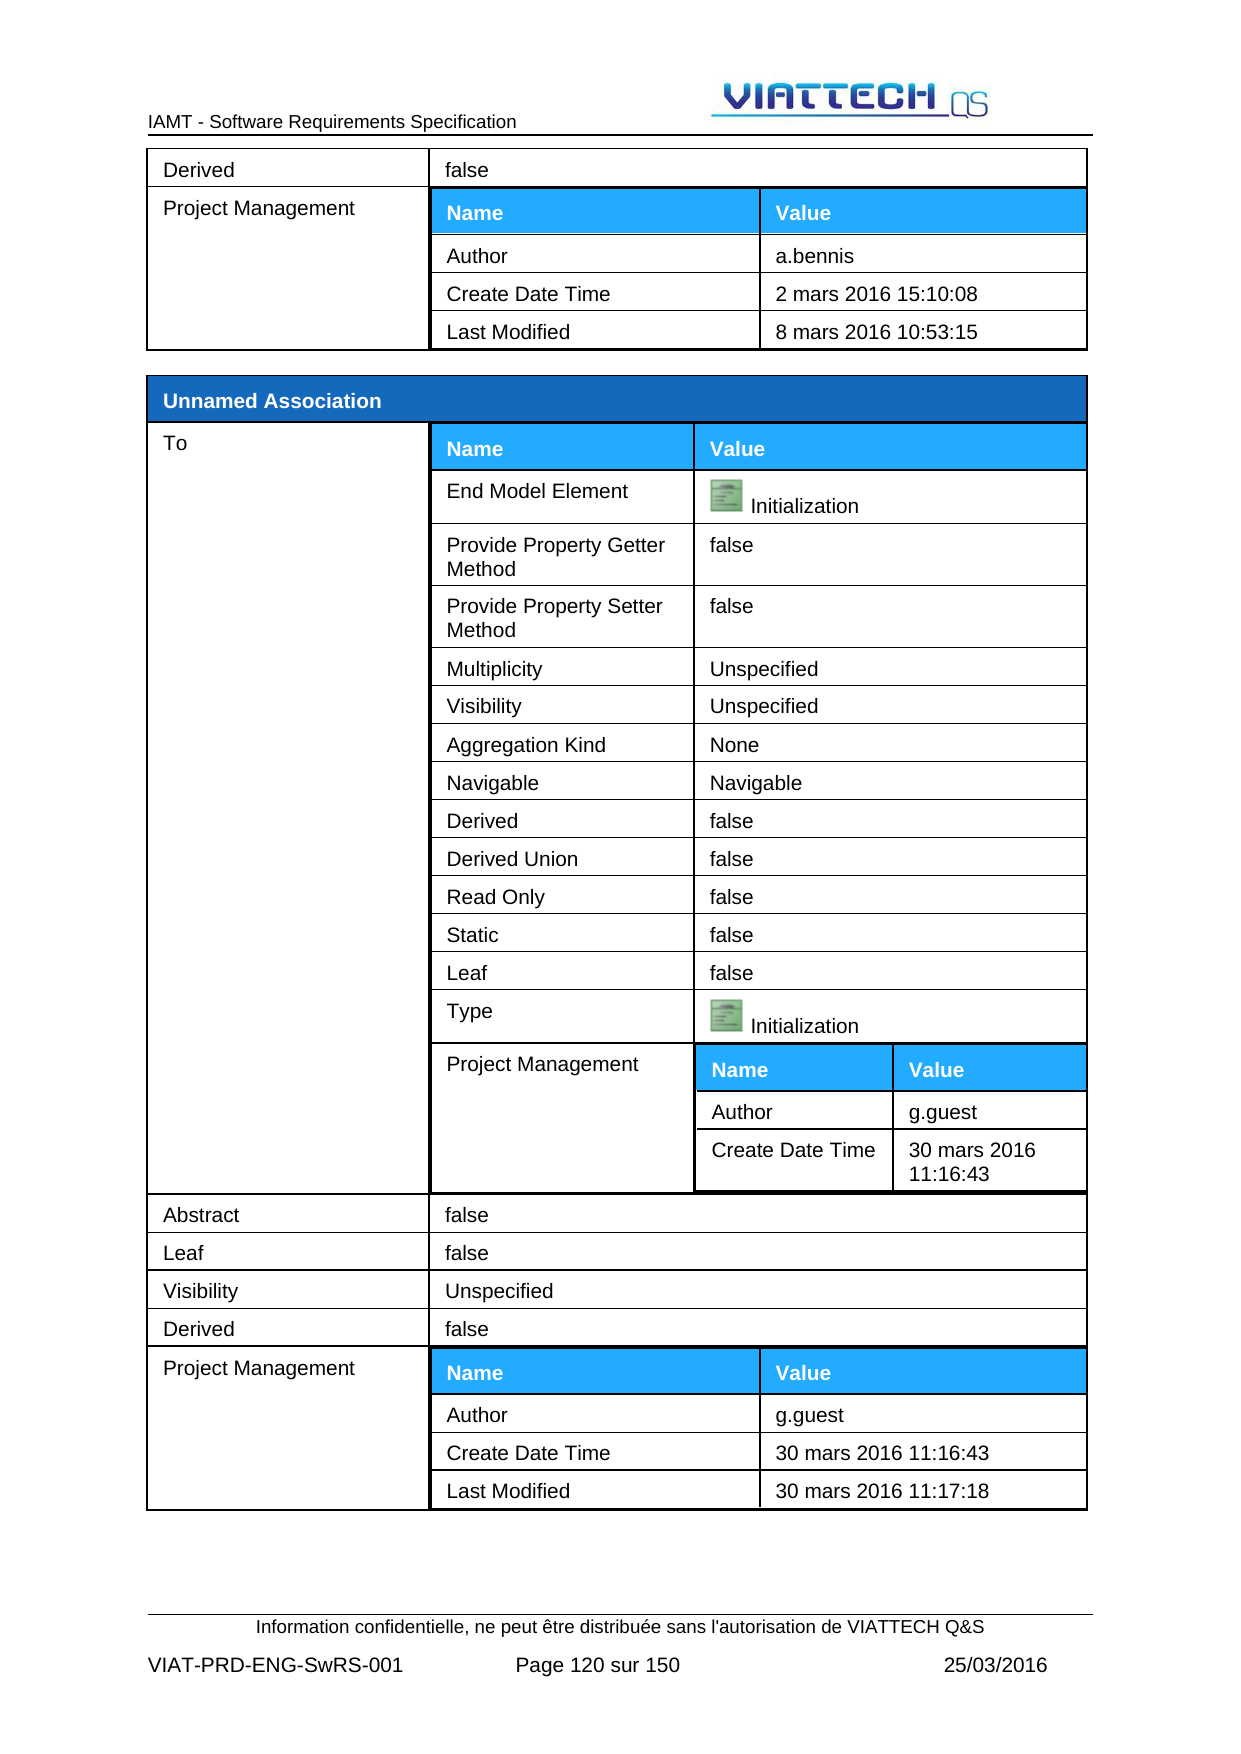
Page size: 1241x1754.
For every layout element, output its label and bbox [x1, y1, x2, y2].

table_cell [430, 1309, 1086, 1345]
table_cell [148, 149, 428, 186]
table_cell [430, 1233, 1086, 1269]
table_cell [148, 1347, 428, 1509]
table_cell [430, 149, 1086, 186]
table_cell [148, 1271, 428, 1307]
picture [699, 73, 992, 129]
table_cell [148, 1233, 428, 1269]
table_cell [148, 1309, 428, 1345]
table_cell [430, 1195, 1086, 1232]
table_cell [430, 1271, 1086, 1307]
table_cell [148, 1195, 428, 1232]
picture [709, 998, 745, 1034]
picture [709, 478, 745, 514]
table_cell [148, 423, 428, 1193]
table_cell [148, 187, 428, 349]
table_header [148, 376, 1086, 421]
